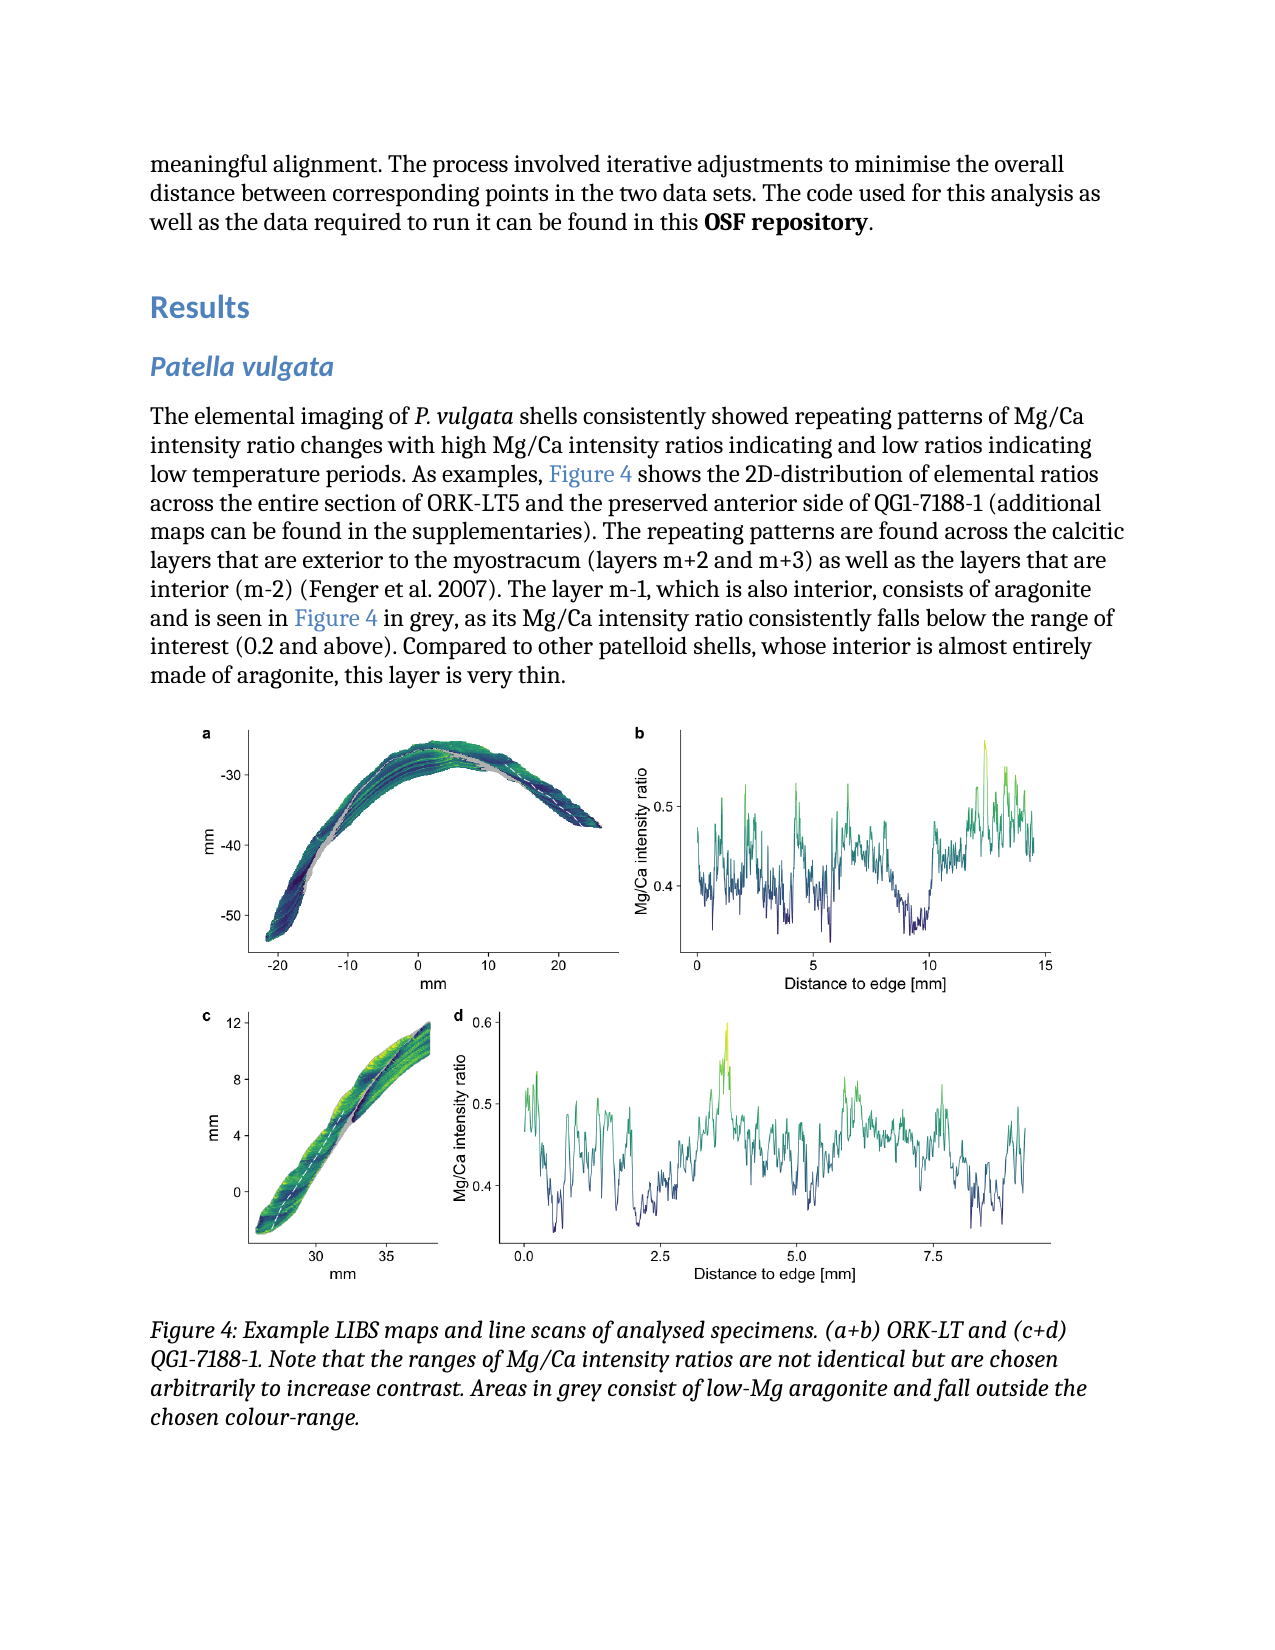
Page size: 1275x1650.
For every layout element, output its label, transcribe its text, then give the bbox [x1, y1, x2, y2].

subtitle Results [150, 286, 1125, 327]
text The elemental imaging of P. vulgata shells consistently showed repeating patterns of Mg/Ca intensity ratio changes with high Mg/Ca intensity ratios indicating and low ratios indicating low temperature periods. As examples, Figure 4 shows the 2D-distribution of elemental ratios across the entire section of ORK-LT5 and the preserved anterior side of QG1-7188-1 (additional maps can be found in the supplementaries). The repeating patterns are found across the calcitic layers that are exterior to the myostracum (layers m+2 and m+3) as well as the layers that are interior (m-2) (Fenger et al. 2007). The layer m-1, which is also interior, consists of aragonite and is seen in Figure 4 in grey, as its Mg/Ca intensity ratio consistently falls below the range of interest (0.2 and above). Compared to other patelloid shells, whose interior is almost entirely made of aragonite, this layer is very thin. [150, 402, 1125, 690]
table_header Figure 4: Example LIBS maps and line scans of analysed specimens. (a+b) ORK-LT and (c+d) QG1-7188-1. Note that the ranges of Mg/Ca intensity ratios are not identical but are chosen arbitrarily to increase contrast. Areas in grey consist of low-Mg aragonite and fall outside the chosen colour-range. [139, 709, 1114, 1444]
picture [188, 712, 1064, 1296]
subtitle Patella vulgata [150, 348, 1125, 383]
